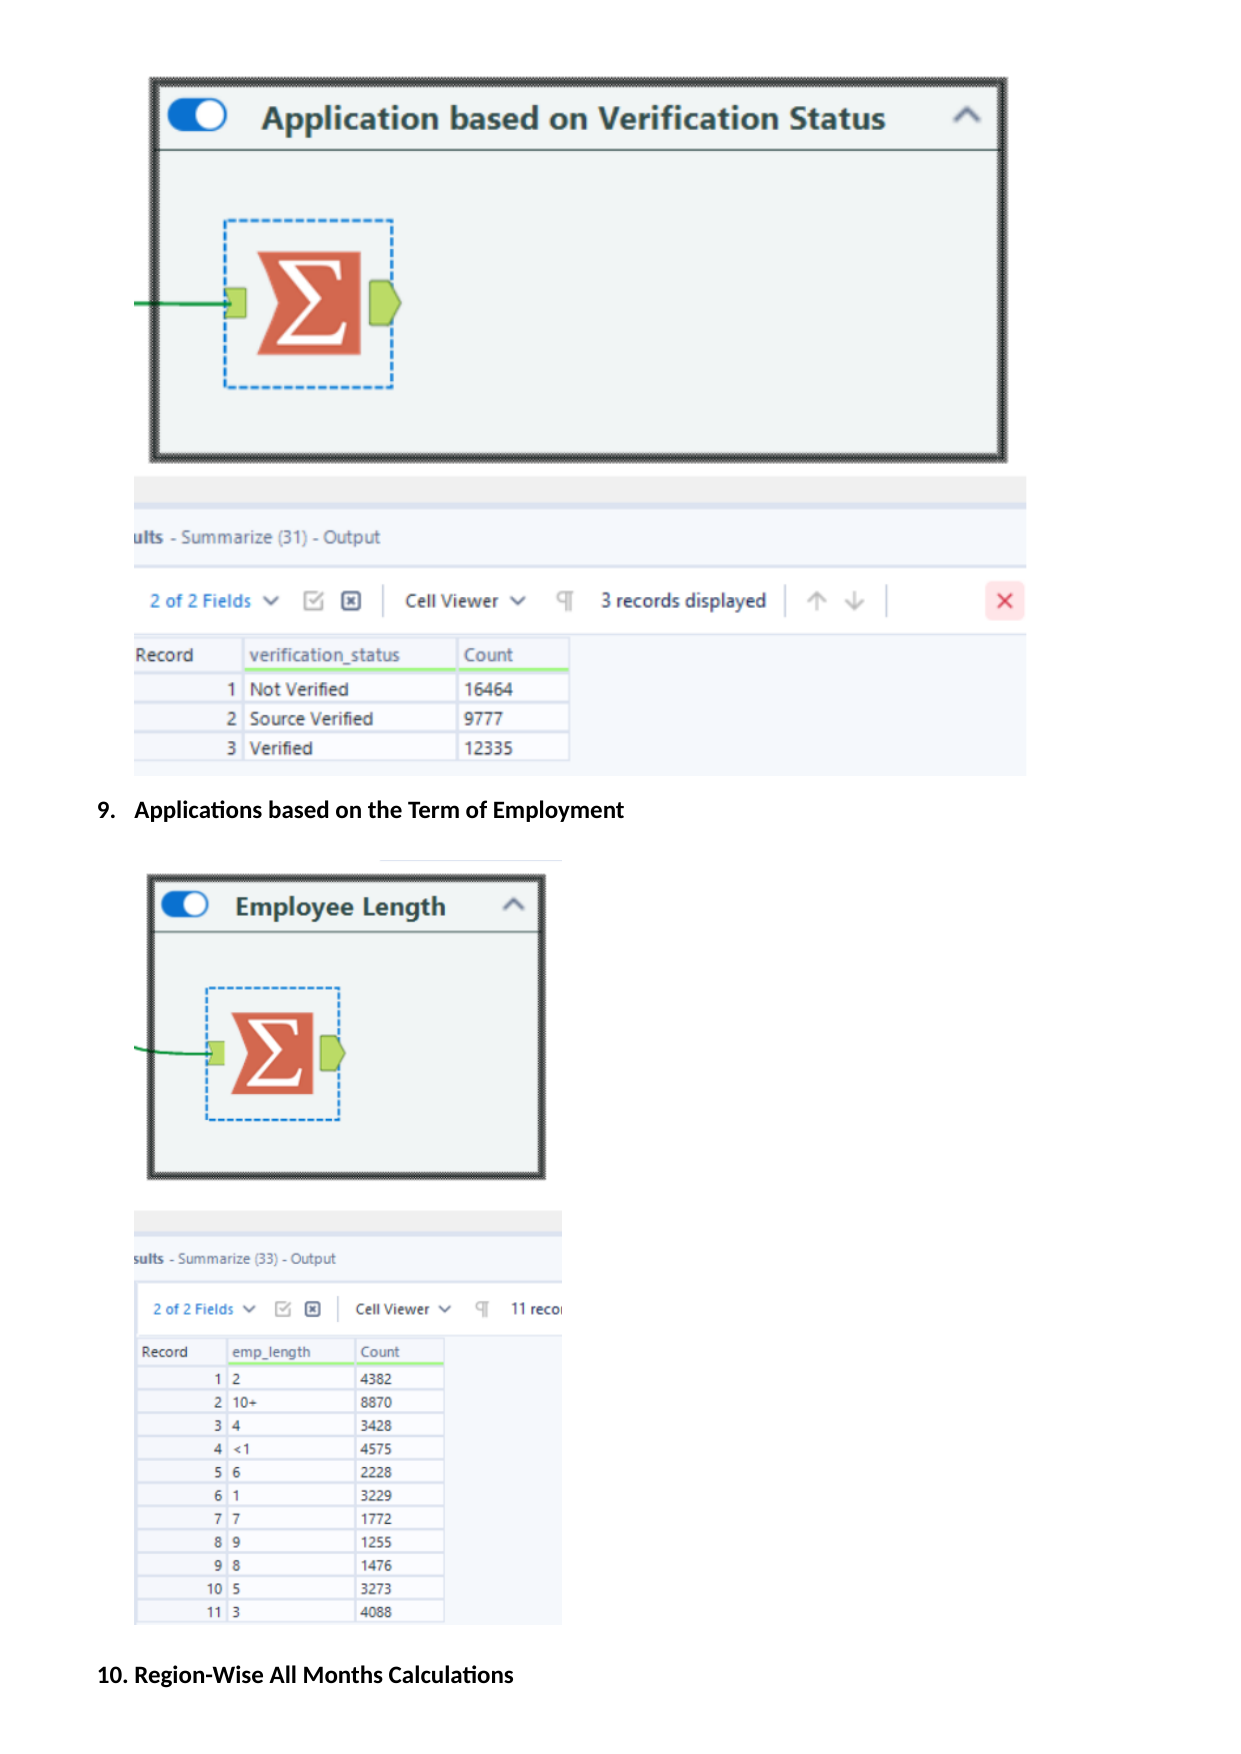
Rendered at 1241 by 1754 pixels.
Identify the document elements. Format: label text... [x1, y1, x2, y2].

list Applications based on the Term of Employment [97, 795, 1181, 825]
list Region-Wise All Months Calculations [97, 1659, 1181, 1690]
picture [134, 860, 562, 1625]
picture [134, 59, 1027, 776]
